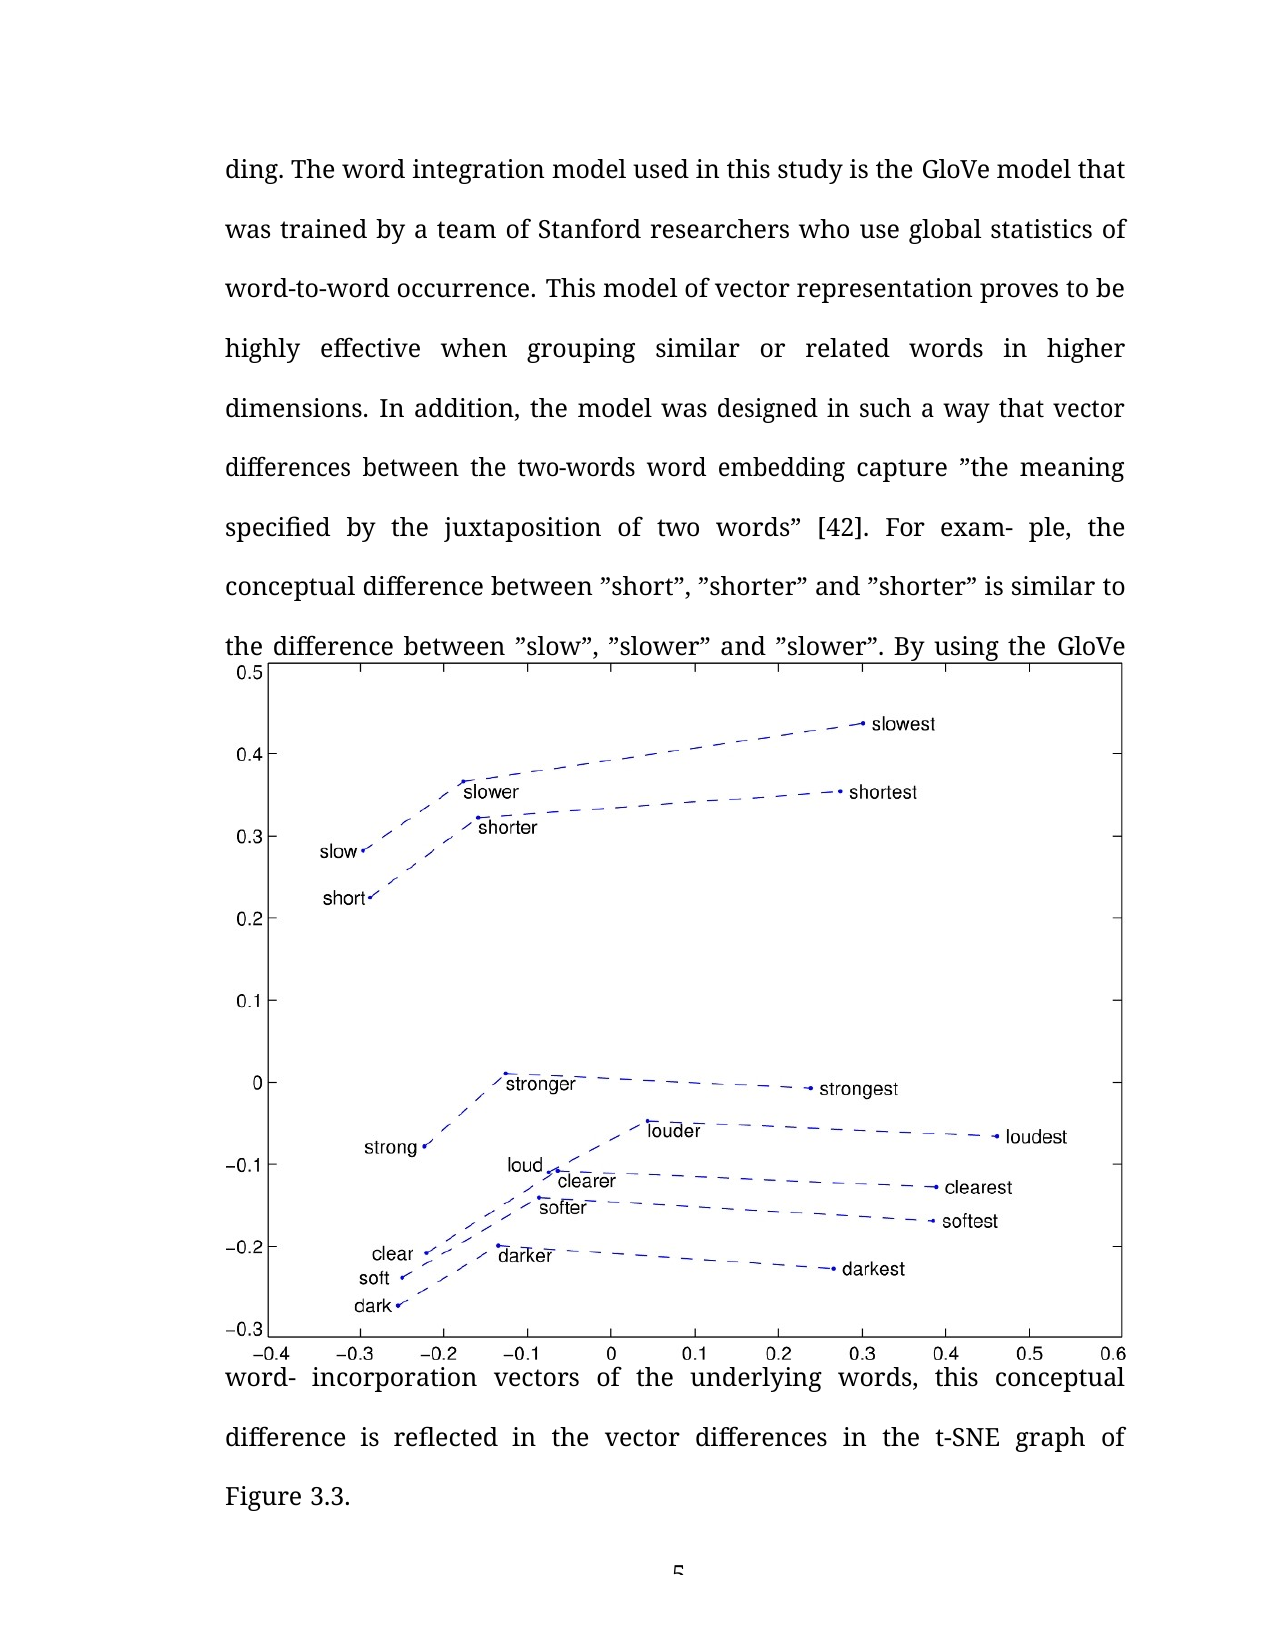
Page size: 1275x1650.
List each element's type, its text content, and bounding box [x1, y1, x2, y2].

picture [226, 662, 1132, 1360]
